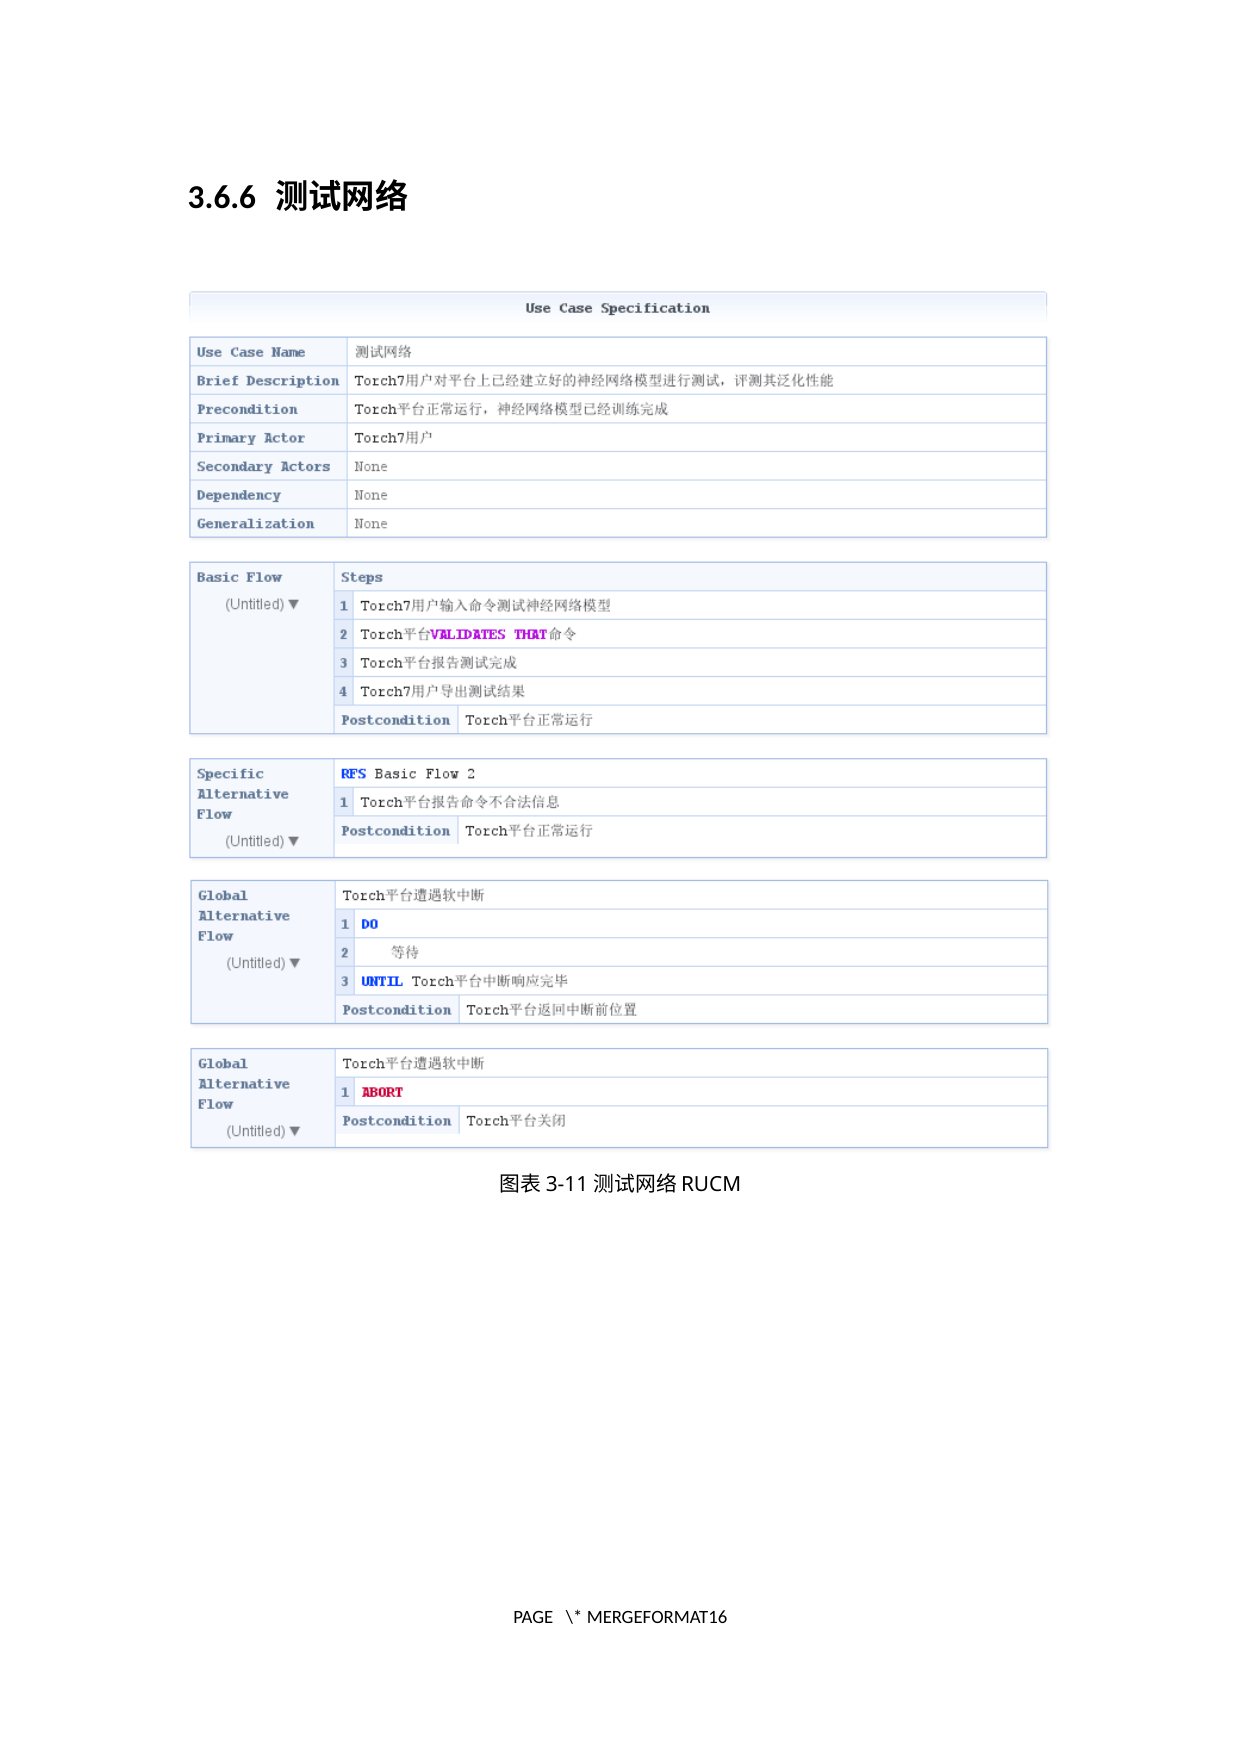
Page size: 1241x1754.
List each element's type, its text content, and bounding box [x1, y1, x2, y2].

picture [187, 874, 1052, 1153]
picture [187, 289, 1052, 863]
subtitle 测试网络 [187, 162, 1053, 227]
text 图表 3-11 测试网络RUCM [187, 1167, 1053, 1199]
